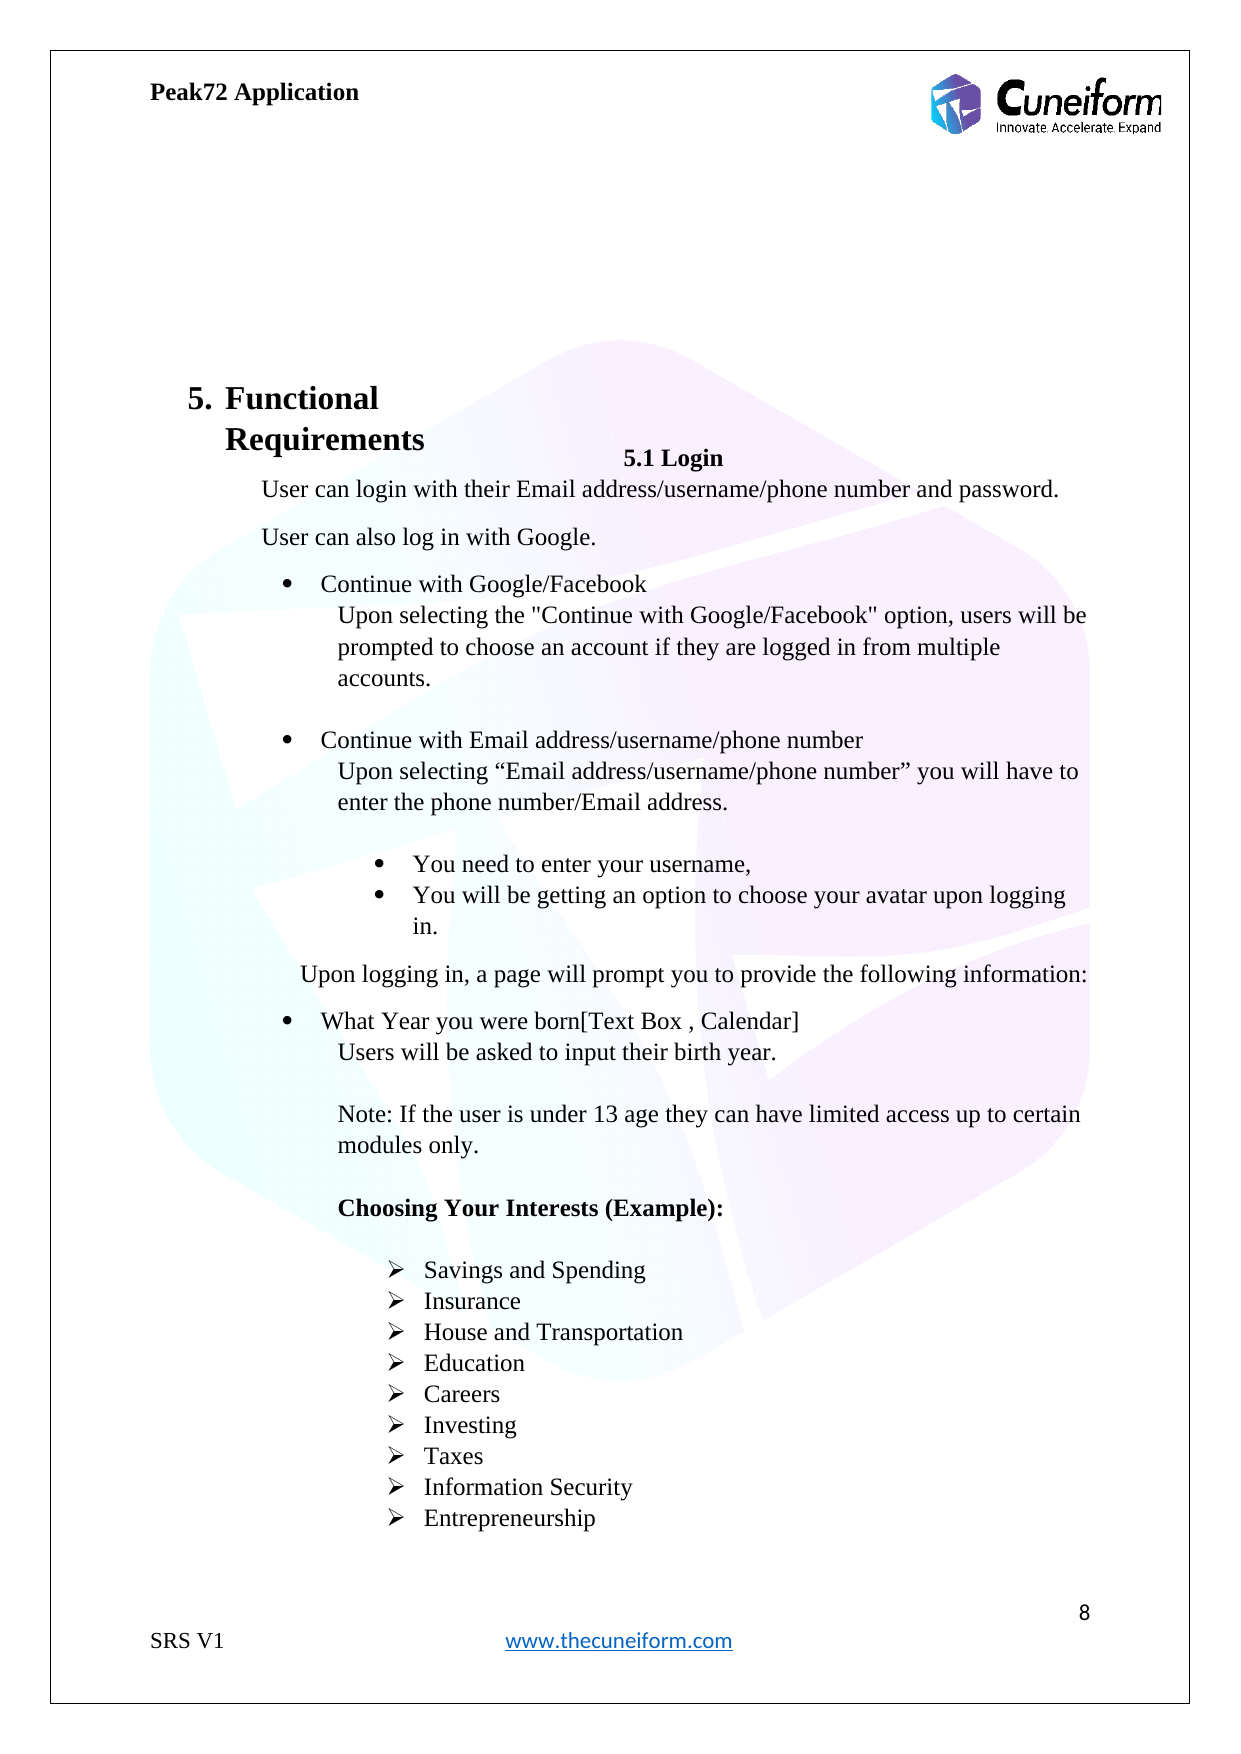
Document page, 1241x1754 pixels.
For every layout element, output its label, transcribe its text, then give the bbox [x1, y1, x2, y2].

list Careers [386, 1379, 1090, 1408]
list Note: If the user is under 13 age they can have limited access up to certain modules only. [337, 1099, 1090, 1159]
subtitle Login [224, 443, 1090, 472]
list Education [386, 1348, 1090, 1377]
list Insurance [386, 1286, 1090, 1314]
list Information Security [386, 1472, 1090, 1501]
list You will be getting an option to choose your avatar upon logging in. [375, 880, 1090, 940]
list Upon selecting “Email address/username/phone number” you will have to enter the phone number/Email address. [337, 756, 1090, 816]
text Upon logging in, a page will prompt you to provide the following information: [225, 959, 1090, 987]
list Upon selecting the "Continue with Google/Facebook" option, users will be prompted to choose an account if they are logged in from multiple accounts. [337, 601, 1090, 691]
list Users will be asked to input their birth year. [337, 1037, 1090, 1066]
list Savings and Spending [386, 1255, 1090, 1283]
list What Year you were born[Text Box , Calendar] [283, 1006, 1090, 1035]
list Choosing Your Interests (Example): [337, 1193, 1090, 1221]
list You need to enter your username, [375, 849, 1090, 878]
list House and Transportation [386, 1317, 1090, 1346]
list Entrepreneurship [386, 1503, 1090, 1532]
list Taxes [386, 1441, 1090, 1470]
text User can also log in with Google. [225, 522, 1090, 551]
text User can login with their Email address/username/phone number and password. [225, 474, 1090, 503]
subtitle Functional Requirements [187, 378, 549, 458]
list Continue with Google/Facebook [283, 569, 1090, 598]
picture [930, 74, 1162, 133]
list Continue with Email address/username/phone number [283, 725, 1090, 753]
list Investing [386, 1410, 1090, 1439]
